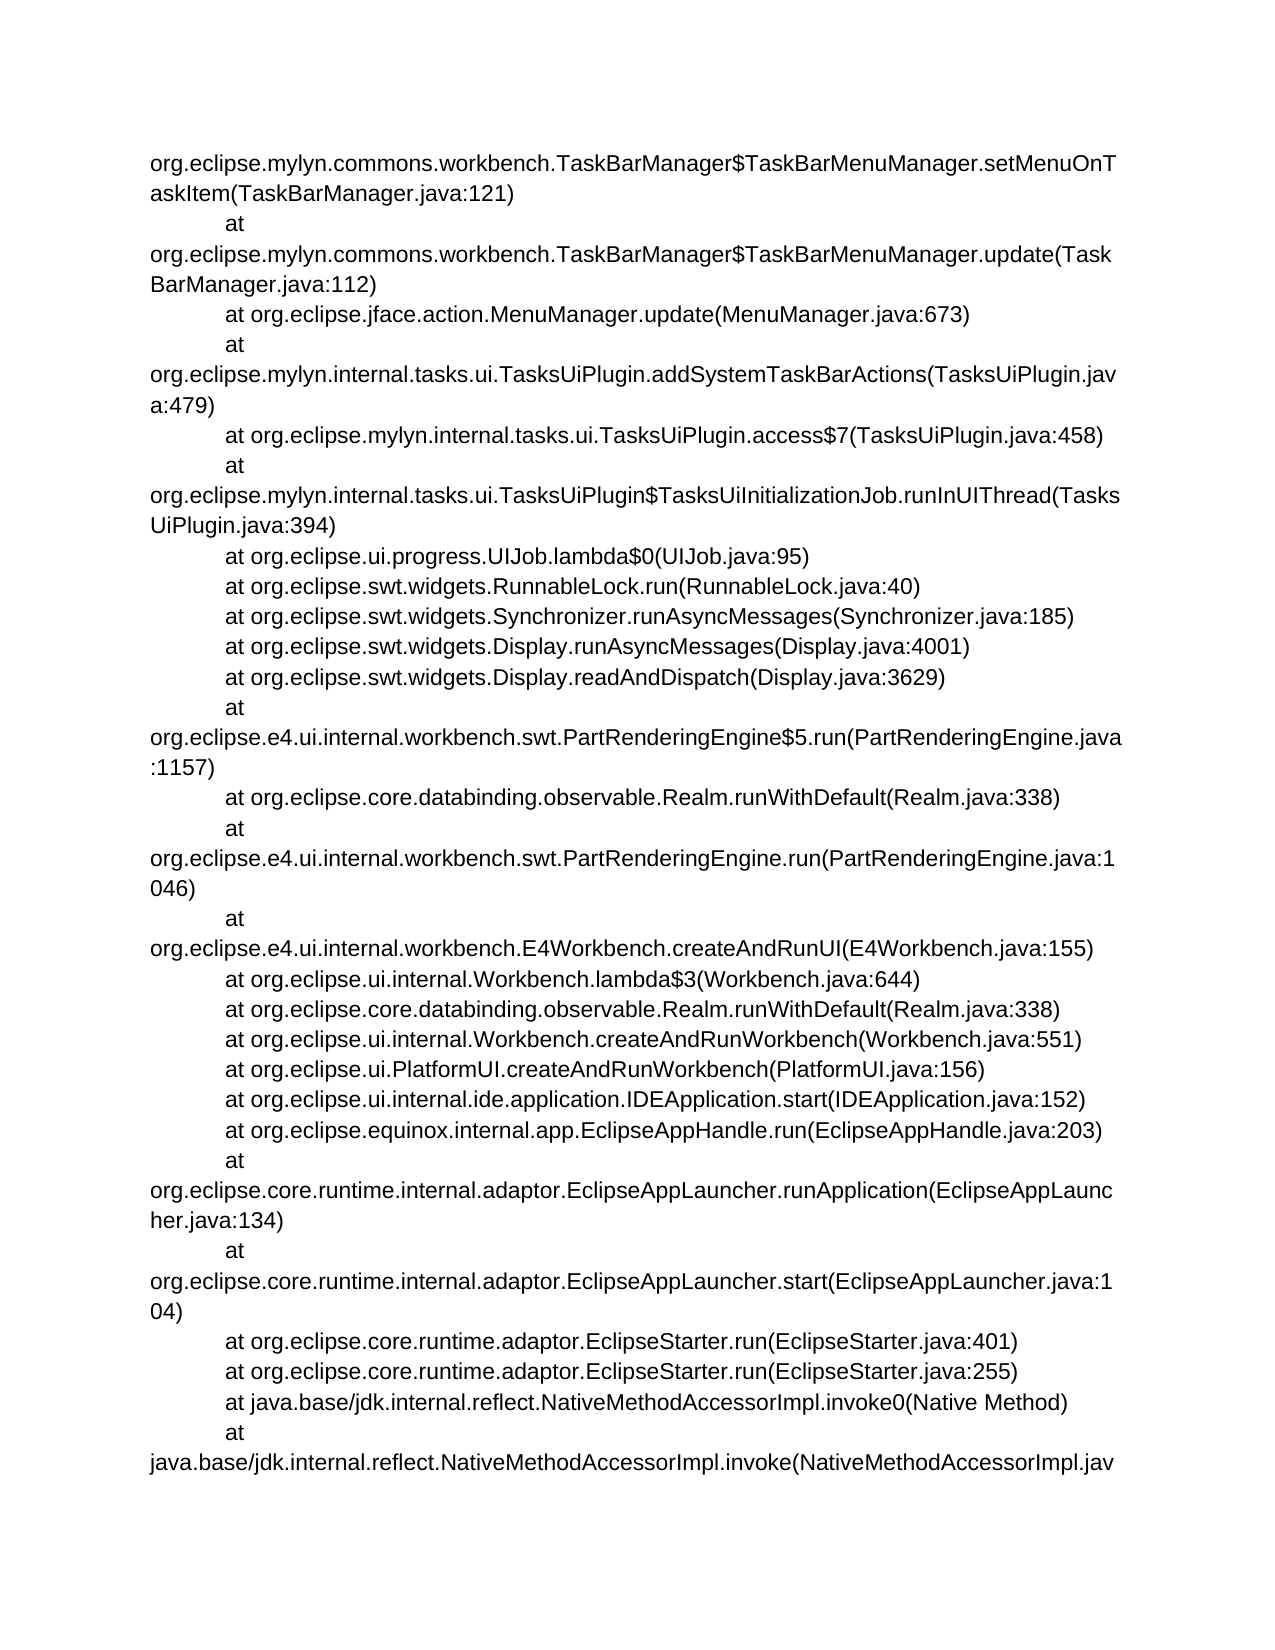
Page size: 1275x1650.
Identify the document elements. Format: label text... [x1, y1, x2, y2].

text at org.eclipse.e4.ui.internal.workbench.E4Workbench.createAndRunUI(E4Workbench.java:155) [150, 905, 1125, 962]
text at org.eclipse.ui.internal.Workbench.createAndRunWorkbench(Workbench.java:551) [150, 1026, 1125, 1052]
text at org.eclipse.core.runtime.adaptor.EclipseStarter.run(EclipseStarter.java:255) [150, 1358, 1125, 1385]
text at org.eclipse.core.runtime.internal.adaptor.EclipseAppLauncher.runApplication(EclipseAppLauncher.java:134) [150, 1147, 1125, 1234]
text at org.eclipse.ui.PlatformUI.createAndRunWorkbench(PlatformUI.java:156) [150, 1056, 1125, 1083]
text at org.eclipse.mylyn.commons.workbench.TaskBarManager$TaskBarMenuManager.update(TaskBarManager.java:112) [150, 210, 1125, 297]
text at java.base/jdk.internal.reflect.NativeMethodAccessorImpl.invoke0(Native Method) [150, 1388, 1125, 1415]
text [150, 1419, 1125, 1475]
text at org.eclipse.core.databinding.observable.Realm.runWithDefault(Realm.java:338) [150, 996, 1125, 1022]
text at org.eclipse.ui.internal.Workbench.lambda$3(Workbench.java:644) [150, 966, 1125, 992]
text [150, 150, 1125, 207]
text at org.eclipse.e4.ui.internal.workbench.swt.PartRenderingEngine$5.run(PartRenderingEngine.java:1157) [150, 694, 1125, 781]
text at org.eclipse.core.runtime.adaptor.EclipseStarter.run(EclipseStarter.java:401) [150, 1328, 1125, 1354]
text at org.eclipse.swt.widgets.Display.readAndDispatch(Display.java:3629) [150, 663, 1125, 690]
text at org.eclipse.e4.ui.internal.workbench.swt.PartRenderingEngine.run(PartRenderingEngine.java:1046) [150, 814, 1125, 901]
text at org.eclipse.swt.widgets.RunnableLock.run(RunnableLock.java:40) [150, 573, 1125, 599]
text at org.eclipse.equinox.internal.app.EclipseAppHandle.run(EclipseAppHandle.java:203) [150, 1117, 1125, 1143]
text at org.eclipse.mylyn.internal.tasks.ui.TasksUiPlugin.addSystemTaskBarActions(TasksUiPlugin.java:479) [150, 331, 1125, 418]
text at org.eclipse.ui.progress.UIJob.lambda$0(UIJob.java:95) [150, 543, 1125, 569]
text at org.eclipse.swt.widgets.Display.runAsyncMessages(Display.java:4001) [150, 633, 1125, 660]
text at org.eclipse.swt.widgets.Synchronizer.runAsyncMessages(Synchronizer.java:185) [150, 603, 1125, 629]
text at org.eclipse.jface.action.MenuManager.update(MenuManager.java:673) [150, 301, 1125, 327]
text at org.eclipse.ui.internal.ide.application.IDEApplication.start(IDEApplication.java:152) [150, 1086, 1125, 1113]
text at org.eclipse.core.databinding.observable.Realm.runWithDefault(Realm.java:338) [150, 784, 1125, 811]
text at org.eclipse.core.runtime.internal.adaptor.EclipseAppLauncher.start(EclipseAppLauncher.java:104) [150, 1237, 1125, 1324]
text at org.eclipse.mylyn.internal.tasks.ui.TasksUiPlugin.access$7(TasksUiPlugin.java:458) [150, 422, 1125, 448]
text at org.eclipse.mylyn.internal.tasks.ui.TasksUiPlugin$TasksUiInitializationJob.runInUIThread(TasksUiPlugin.java:394) [150, 452, 1125, 539]
